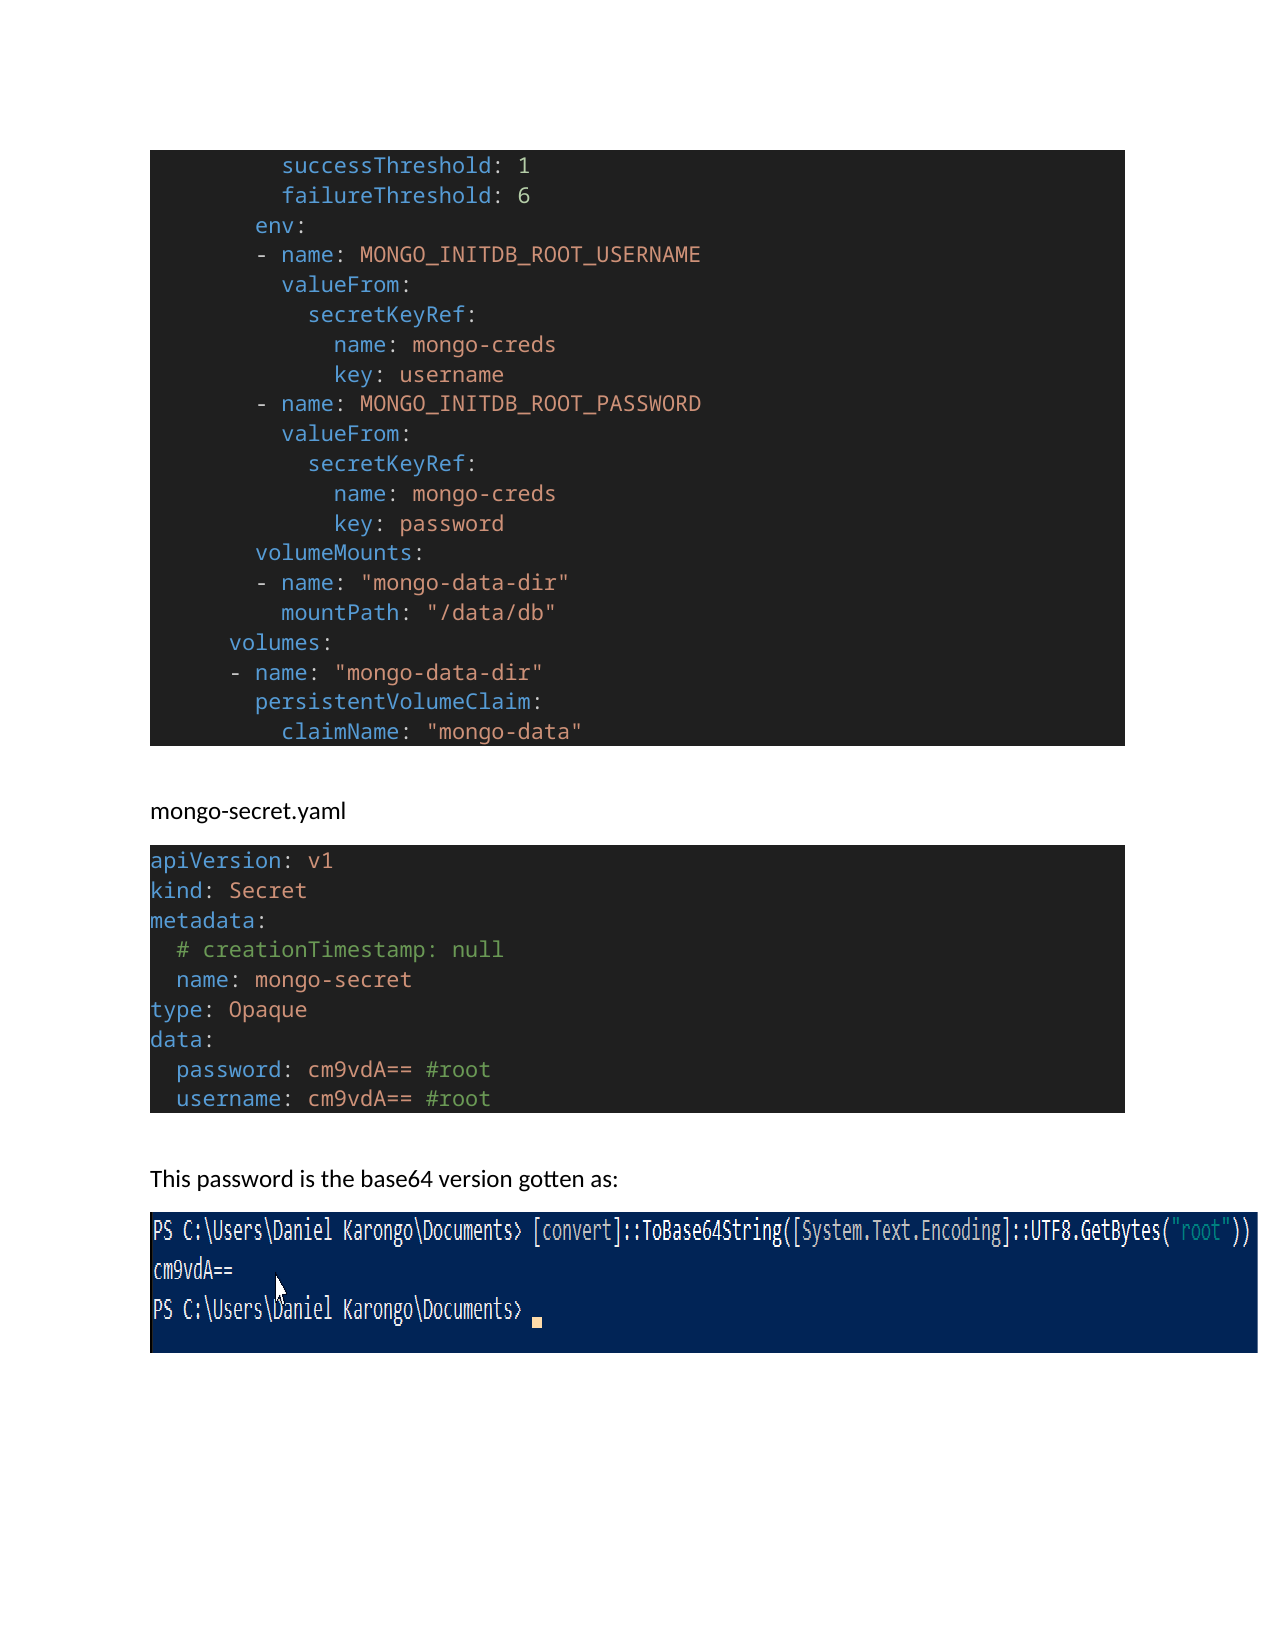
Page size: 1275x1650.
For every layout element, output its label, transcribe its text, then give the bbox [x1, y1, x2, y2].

text key: password [150, 507, 1125, 537]
text - name: MONGO_INITDB_ROOT_USERNAME [150, 239, 1125, 269]
text successThreshold: 1 [150, 150, 1125, 180]
text failureThreshold: 6 [150, 180, 1125, 209]
text claimName: "mongo-data" [150, 716, 1125, 746]
text kind: Secret [150, 875, 1125, 904]
text persistentVolumeClaim: [150, 686, 1125, 716]
text mongo-secret.yaml [150, 795, 1125, 826]
text key: username [150, 358, 1125, 388]
text volumeMounts: [150, 537, 1125, 567]
text apiVersion: v1 [150, 845, 1125, 875]
text metadata: [150, 904, 1125, 934]
text # creationTimestamp: null [150, 934, 1125, 964]
text valueFrom: [150, 269, 1125, 299]
text env: [150, 209, 1125, 239]
text - name: "mongo-data-dir" [150, 656, 1125, 686]
text secretKeyRef: [150, 448, 1125, 478]
text data: [150, 1024, 1125, 1053]
text This password is the base64 version gotten as: [150, 1163, 1125, 1193]
text valueFrom: [150, 418, 1125, 448]
text type: Opaque [150, 994, 1125, 1024]
text - name: MONGO_INITDB_ROOT_PASSWORD [150, 388, 1125, 418]
text name: mongo-creds [150, 478, 1125, 507]
picture [150, 1212, 1258, 1353]
text username: cm9vdA== #root [150, 1083, 1125, 1113]
text name: mongo-creds [150, 329, 1125, 358]
text volumes: [150, 627, 1125, 656]
text name: mongo-secret [150, 964, 1125, 994]
text password: cm9vdA== #root [150, 1053, 1125, 1083]
text secretKeyRef: [150, 299, 1125, 329]
text - name: "mongo-data-dir" [150, 567, 1125, 597]
text mountPath: "/data/db" [150, 597, 1125, 627]
